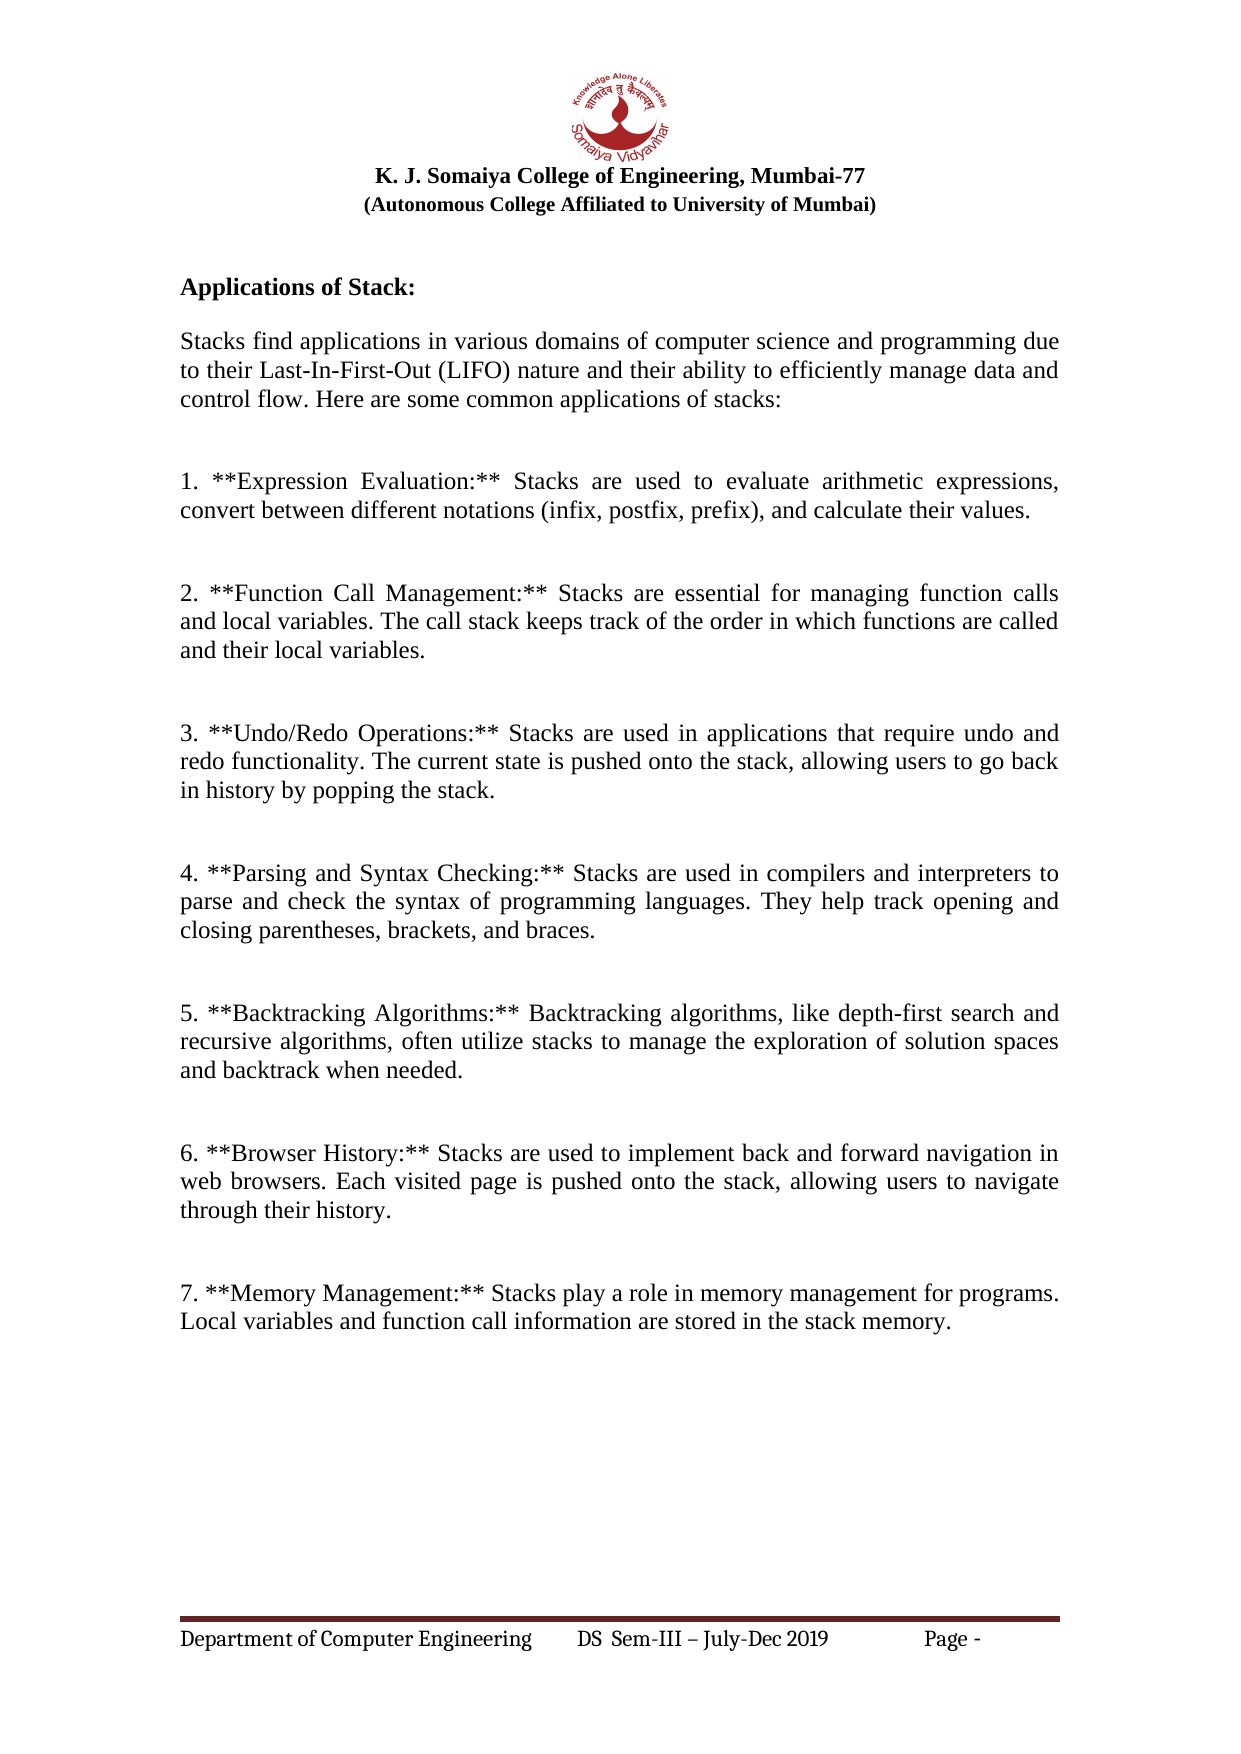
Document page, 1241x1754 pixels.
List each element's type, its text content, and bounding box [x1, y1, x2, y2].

text 7. **Memory Management:** Stacks play a role in memory management for programs. Local variables and function call information are stored in the stack memory. [180, 1278, 1060, 1335]
text 6. **Browser History:** Stacks are used to implement back and forward navigation in web browsers. Each visited page is pushed onto the stack, allowing users to navigate through their history. [180, 1138, 1060, 1224]
text Applications of Stack: [180, 272, 1060, 301]
text 3. **Undo/Redo Operations:** Stacks are used in applications that require undo and redo functionality. The current state is pushed onto the stack, allowing users to go back in history by popping the stack. [180, 718, 1060, 804]
text 5. **Backtracking Algorithms:** Backtracking algorithms, like depth-first search and recursive algorithms, often utilize stacks to manage the exploration of solution spaces and backtrack when needed. [180, 998, 1060, 1084]
text 1. **Expression Evaluation:** Stacks are used to evaluate arithmetic expressions, convert between different notations (infix, postfix, prefix), and calculate their values. [180, 466, 1060, 524]
text Stacks find applications in various domains of computer science and programming due to their Last-In-First-Out (LIFO) nature and their ability to efficiently manage data and control flow. Here are some common applications of stacks: [180, 326, 1060, 413]
text 2. **Function Call Management:** Stacks are essential for managing function calls and local variables. The call stack keeps track of the order in which functions are called and their local variables. [180, 578, 1060, 664]
text 4. **Parsing and Syntax Checking:** Stacks are used in compilers and interpreters to parse and check the syntax of programming languages. They help track opening and closing parentheses, brackets, and braces. [180, 858, 1060, 944]
picture [571, 73, 669, 162]
